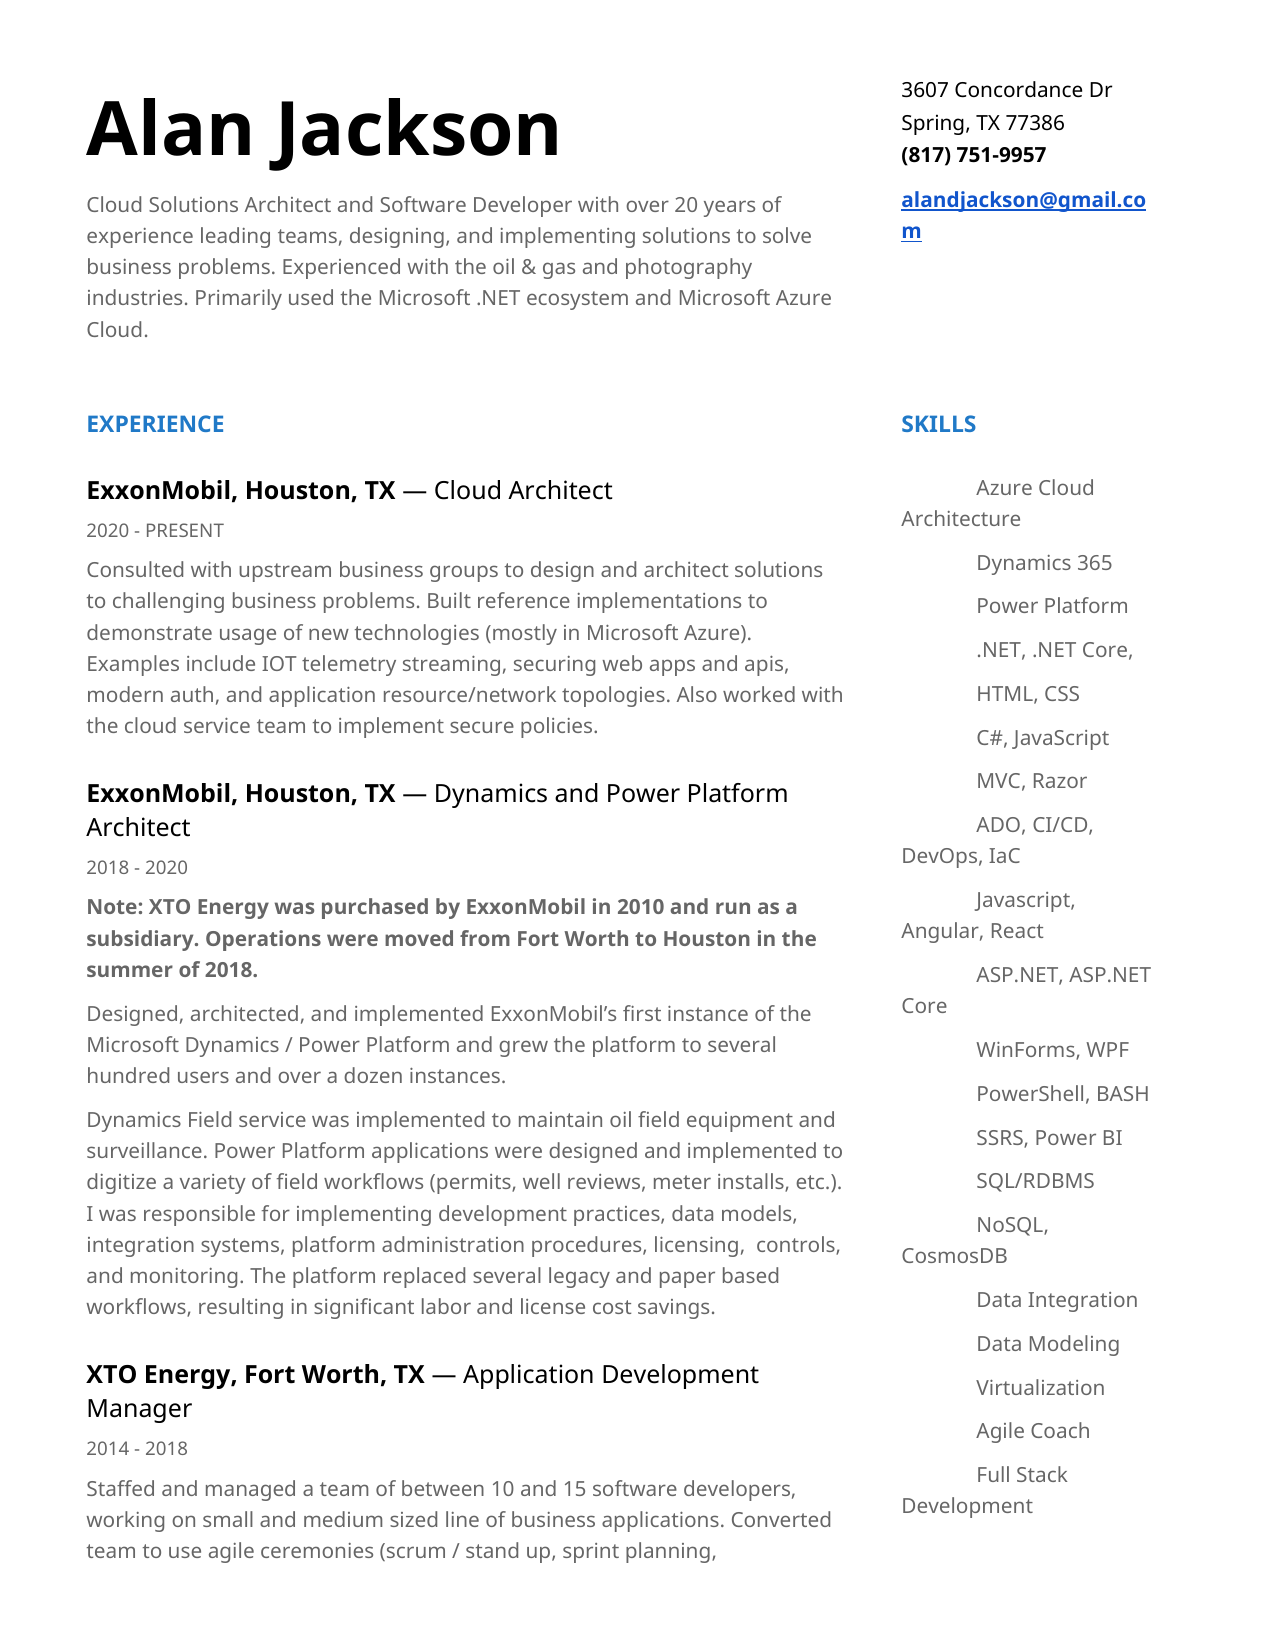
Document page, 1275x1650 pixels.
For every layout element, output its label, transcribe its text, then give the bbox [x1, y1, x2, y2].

table_header 3607 Concordance Dr Spring, TX 77386 (817) 751-9957 alandjackson@gmail.com [890, 75, 1199, 346]
table_header Alan Jackson Cloud Solutions Architect and Software Developer with over 20 years of experience leading teams, designing, and implementing solutions to solve business problems. Experienced with the oil & gas and photography industries. Primarily used the Microsoft .NET ecosystem and Microsoft Azure Cloud. [75, 75, 890, 346]
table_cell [890, 346, 1199, 1566]
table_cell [75, 346, 890, 1566]
